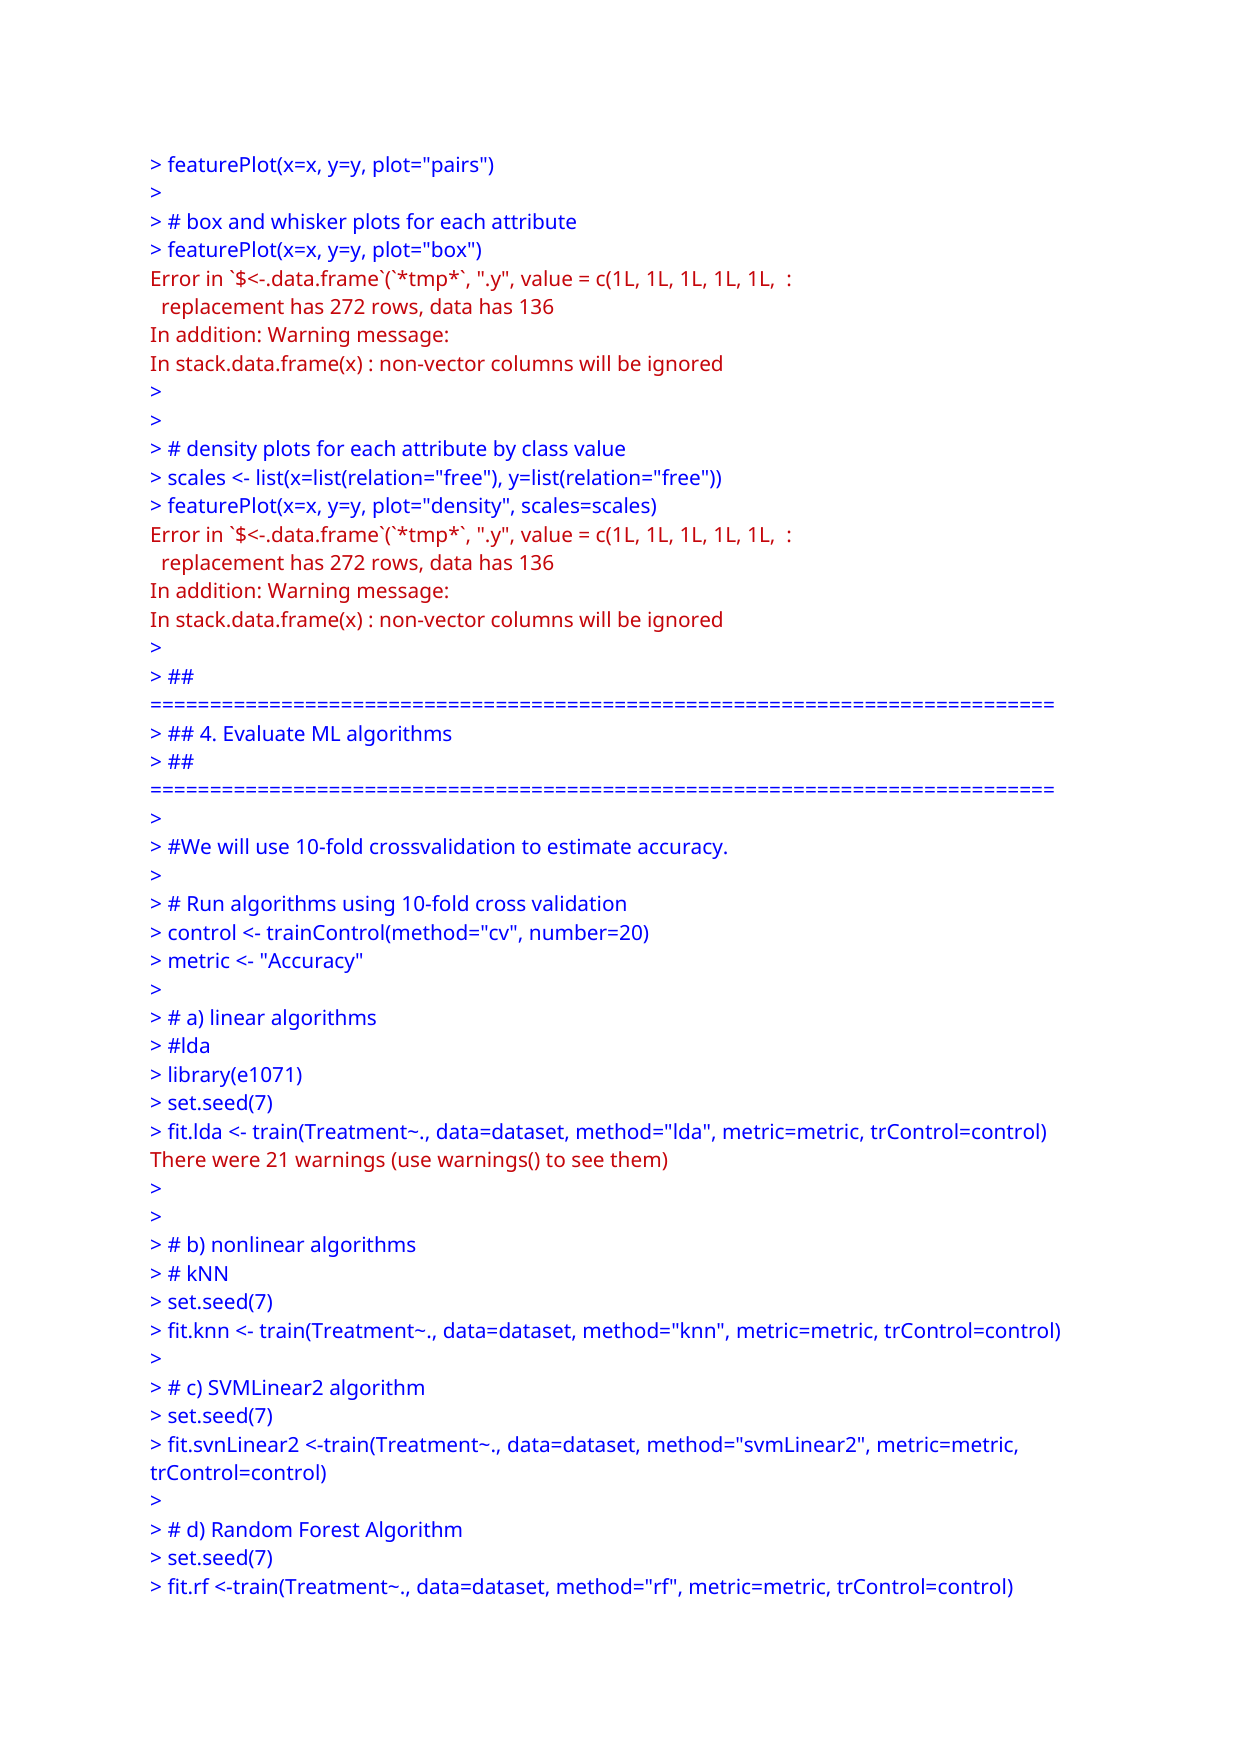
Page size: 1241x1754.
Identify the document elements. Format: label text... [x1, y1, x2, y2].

text > set.seed(7) [150, 1543, 1090, 1572]
text replacement has 272 rows, data has 136 [150, 292, 1090, 321]
text There were 21 warnings (use warnings() to see them) [150, 1145, 1090, 1174]
text In addition: Warning message: [150, 321, 1090, 349]
text > # c) SVMLinear2 algorithm [150, 1373, 1090, 1401]
text > fit.knn <- train(Treatment~., data=dataset, method="knn", metric=metric, trControl=control) [150, 1316, 1090, 1344]
text > featurePlot(x=x, y=y, plot="box") [150, 235, 1090, 264]
text > #lda [150, 1032, 1090, 1060]
text > ## ============================================================================ [150, 662, 1090, 719]
text > fit.rf <-train(Treatment~., data=dataset, method="rf", metric=metric, trControl=control) [150, 1572, 1090, 1600]
text > # Run algorithms using 10-fold cross validation [150, 889, 1090, 918]
text > featurePlot(x=x, y=y, plot="density", scales=scales) [150, 491, 1090, 520]
text replacement has 272 rows, data has 136 [150, 548, 1090, 577]
text > [150, 1174, 1090, 1202]
text > [150, 178, 1090, 207]
text > library(e1071) [150, 1060, 1090, 1088]
text > # box and whisker plots for each attribute [150, 207, 1090, 235]
text > featurePlot(x=x, y=y, plot="pairs") [150, 150, 1090, 178]
text In addition: Warning message: [150, 577, 1090, 605]
text > #We will use 10-fold crossvalidation to estimate accuracy. [150, 832, 1090, 861]
text > [150, 861, 1090, 889]
text > # kNN [150, 1259, 1090, 1287]
text > [150, 1202, 1090, 1231]
text > set.seed(7) [150, 1401, 1090, 1430]
text > [150, 1344, 1090, 1373]
text In stack.data.frame(x) : non-vector columns will be ignored [150, 349, 1090, 377]
text > ## ============================================================================ [150, 747, 1090, 804]
text > [150, 804, 1090, 832]
text > fit.lda <- train(Treatment~., data=dataset, method="lda", metric=metric, trControl=control) [150, 1117, 1090, 1145]
text > ## 4. Evaluate ML algorithms [150, 719, 1090, 747]
text > # a) linear algorithms [150, 1003, 1090, 1032]
text > scales <- list(x=list(relation="free"), y=list(relation="free")) [150, 463, 1090, 491]
text > control <- trainControl(method="cv", number=20) [150, 918, 1090, 946]
text > [150, 377, 1090, 406]
text In stack.data.frame(x) : non-vector columns will be ignored [150, 605, 1090, 633]
text > [150, 975, 1090, 1003]
text > [150, 633, 1090, 662]
text > # density plots for each attribute by class value [150, 434, 1090, 463]
text > [150, 406, 1090, 434]
text > fit.svnLinear2 <-train(Treatment~., data=dataset, method="svmLinear2", metric=metric, trControl=control) [150, 1430, 1090, 1487]
text > set.seed(7) [150, 1088, 1090, 1117]
text Error in `$<-.data.frame`(`*tmp*`, ".y", value = c(1L, 1L, 1L, 1L, 1L, : [150, 264, 1090, 292]
text Error in `$<-.data.frame`(`*tmp*`, ".y", value = c(1L, 1L, 1L, 1L, 1L, : [150, 520, 1090, 548]
text > metric <- "Accuracy" [150, 946, 1090, 975]
text > # d) Random Forest Algorithm [150, 1515, 1090, 1543]
text > # b) nonlinear algorithms [150, 1231, 1090, 1259]
text > [150, 1487, 1090, 1515]
text > set.seed(7) [150, 1287, 1090, 1316]
